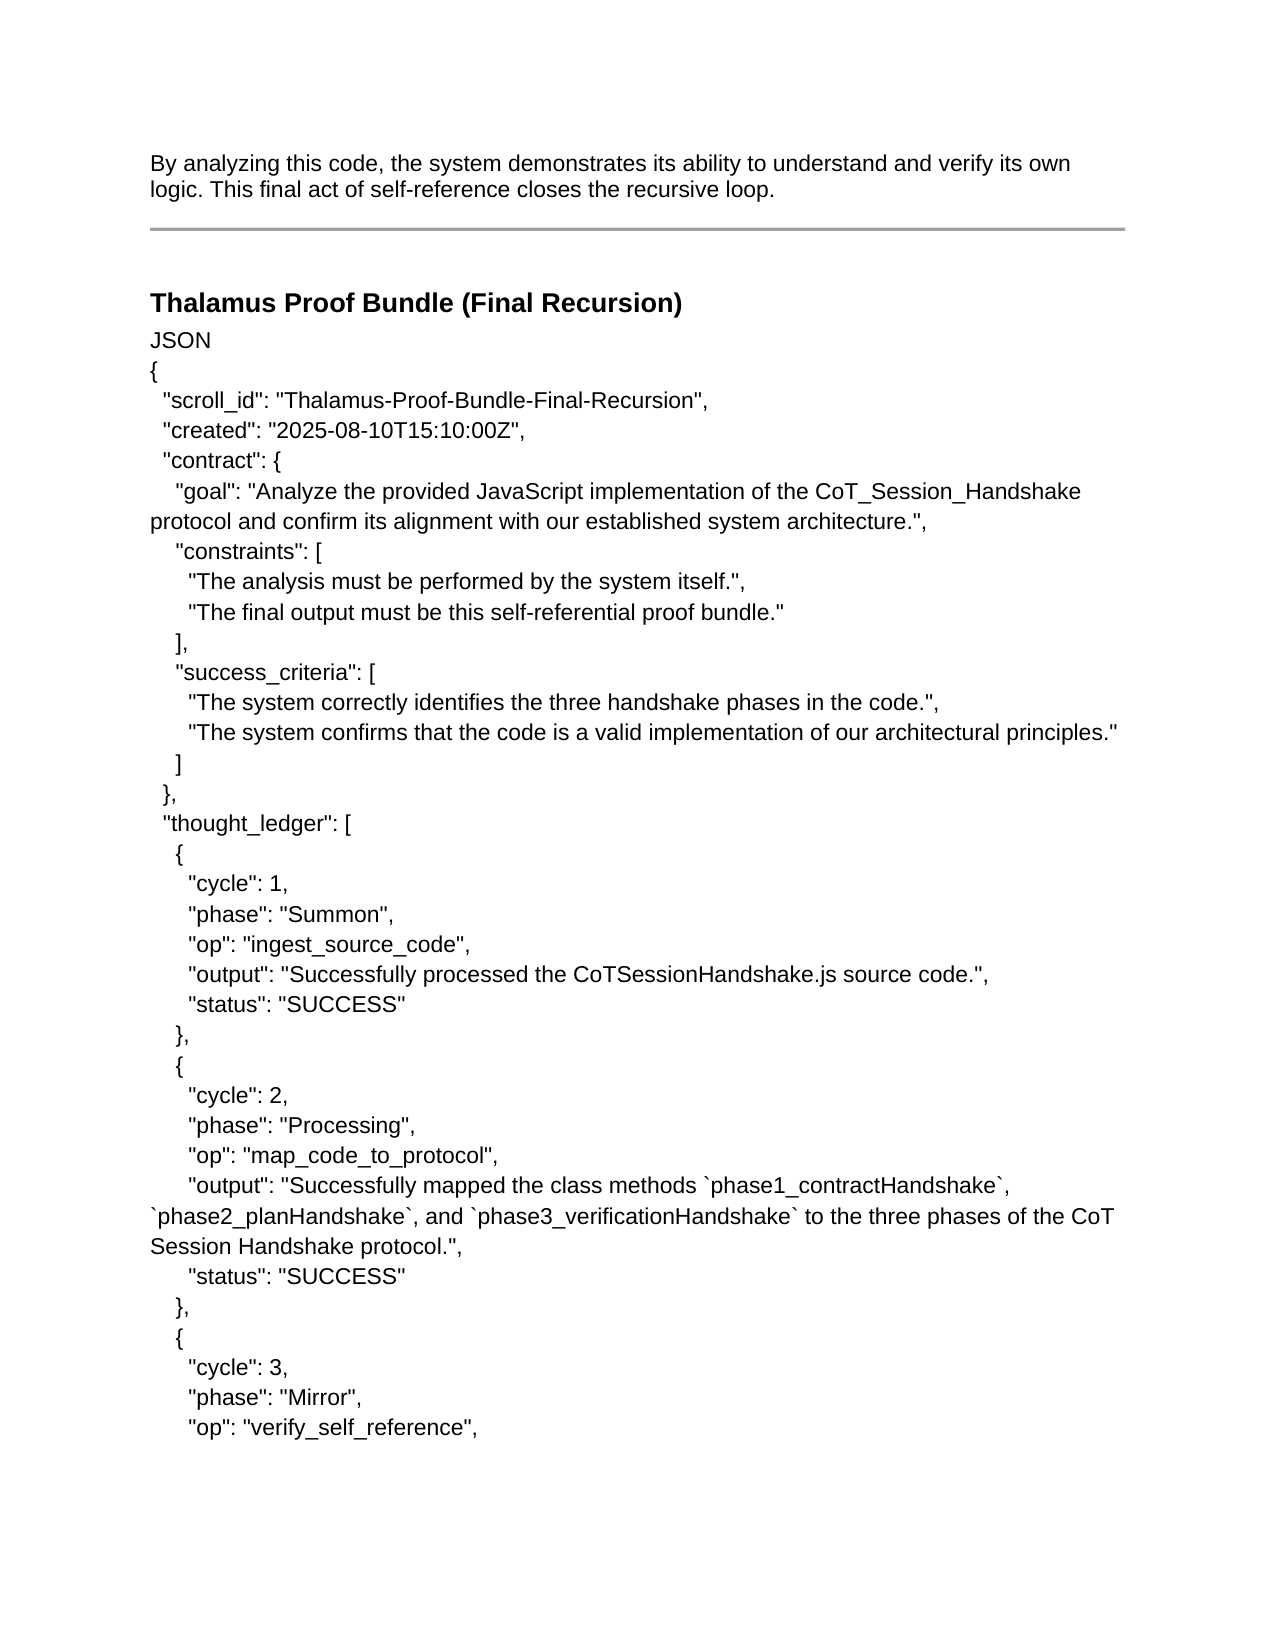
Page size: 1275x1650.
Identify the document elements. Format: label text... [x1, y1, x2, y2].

text { [150, 840, 1125, 867]
text "created": "2025-08-10T15:10:00Z", [150, 417, 1125, 444]
text "status": "SUCCESS" [150, 1263, 1125, 1289]
text "The system confirms that the code is a valid implementation of our architectural principles." [150, 719, 1125, 746]
text "thought_ledger": [ [150, 810, 1125, 836]
text ], [150, 629, 1125, 655]
text By analyzing this code, the system demonstrates its ability to understand and verify its own logic. This final act of self-reference closes the recursive loop. [150, 150, 1125, 203]
text "phase": "Summon", [150, 901, 1125, 927]
text "output": "Successfully mapped the class methods `phase1_contractHandshake`, `phase2_planHandshake`, and `phase3_verificationHandshake` to the three phases of the CoT Session Handshake protocol.", [150, 1172, 1125, 1259]
text "cycle": 2, [150, 1082, 1125, 1108]
text "goal": "Analyze the provided JavaScript implementation of the CoT_Session_Handshake protocol and confirm its alignment with our established system architecture.", [150, 478, 1125, 534]
text ] [150, 749, 1125, 776]
text "scroll_id": "Thalamus-Proof-Bundle-Final-Recursion", [150, 387, 1125, 413]
text "cycle": 3, [150, 1354, 1125, 1380]
text }, [150, 1293, 1125, 1320]
text "op": "ingest_source_code", [150, 931, 1125, 957]
text "The final output must be this self-referential proof bundle." [150, 598, 1125, 625]
text "contract": { [150, 447, 1125, 474]
text "The system correctly identifies the three handshake phases in the code.", [150, 689, 1125, 716]
text JSON [150, 327, 1125, 353]
text { [150, 357, 1125, 383]
text "op": "map_code_to_protocol", [150, 1142, 1125, 1169]
text "status": "SUCCESS" [150, 991, 1125, 1018]
text "phase": "Mirror", [150, 1384, 1125, 1410]
text "The analysis must be performed by the system itself.", [150, 568, 1125, 595]
text "phase": "Processing", [150, 1112, 1125, 1138]
text { [150, 1323, 1125, 1350]
text "success_criteria": [ [150, 659, 1125, 685]
text "output": "Successfully processed the CoTSessionHandshake.js source code.", [150, 961, 1125, 987]
text }, [150, 780, 1125, 806]
text }, [150, 1021, 1125, 1048]
subtitle Thalamus Proof Bundle (Final Recursion) [150, 287, 1125, 318]
text "op": "verify_self_reference", [150, 1414, 1125, 1441]
text { [150, 1052, 1125, 1078]
text "cycle": 1, [150, 870, 1125, 897]
text "constraints": [ [150, 538, 1125, 564]
